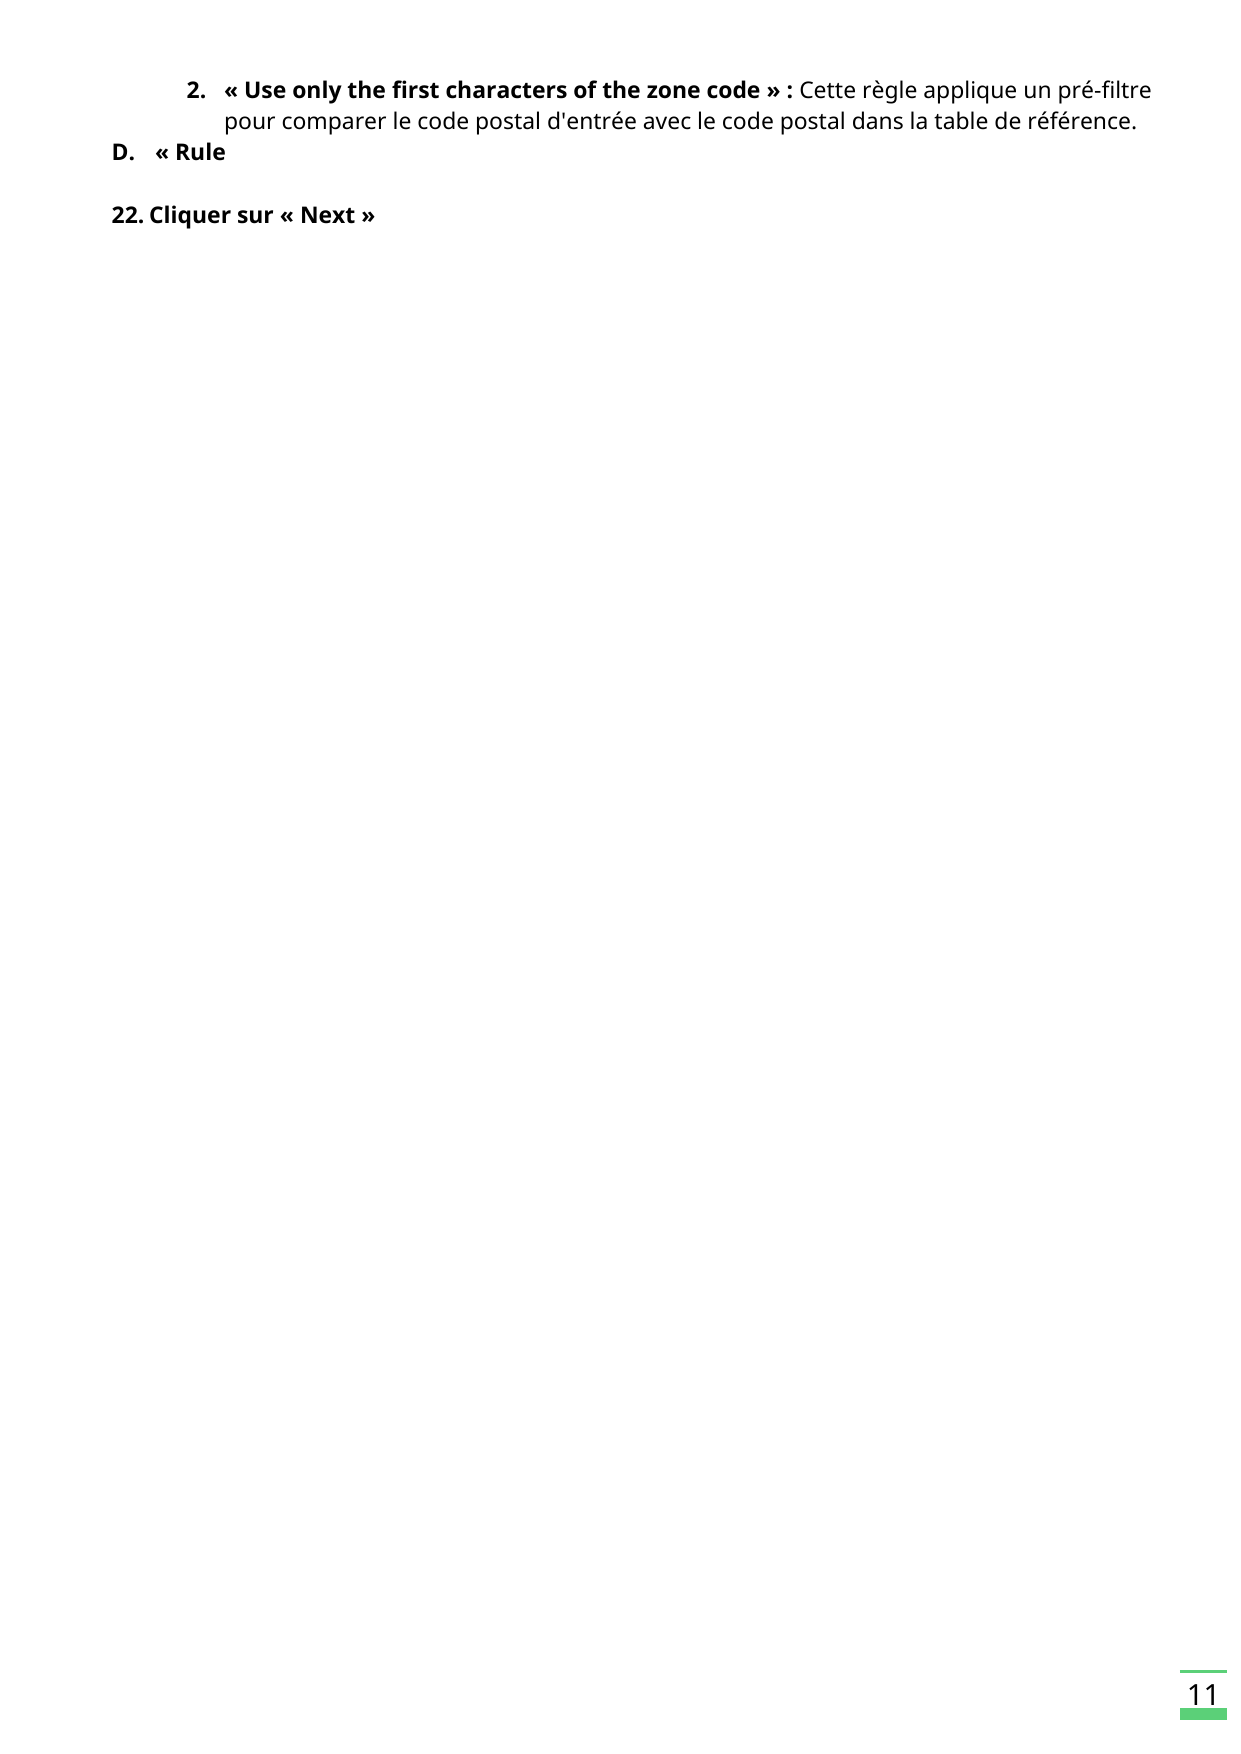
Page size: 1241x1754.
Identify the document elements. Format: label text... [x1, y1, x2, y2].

list « Use only the first characters of the zone code » : Cette règle applique un pré-filtre pour comparer le code postal d'entrée avec le code postal dans la table de référence. [186, 74, 1167, 136]
list Cliquer sur « Next » [111, 199, 1167, 230]
list « Rule [111, 136, 1167, 168]
